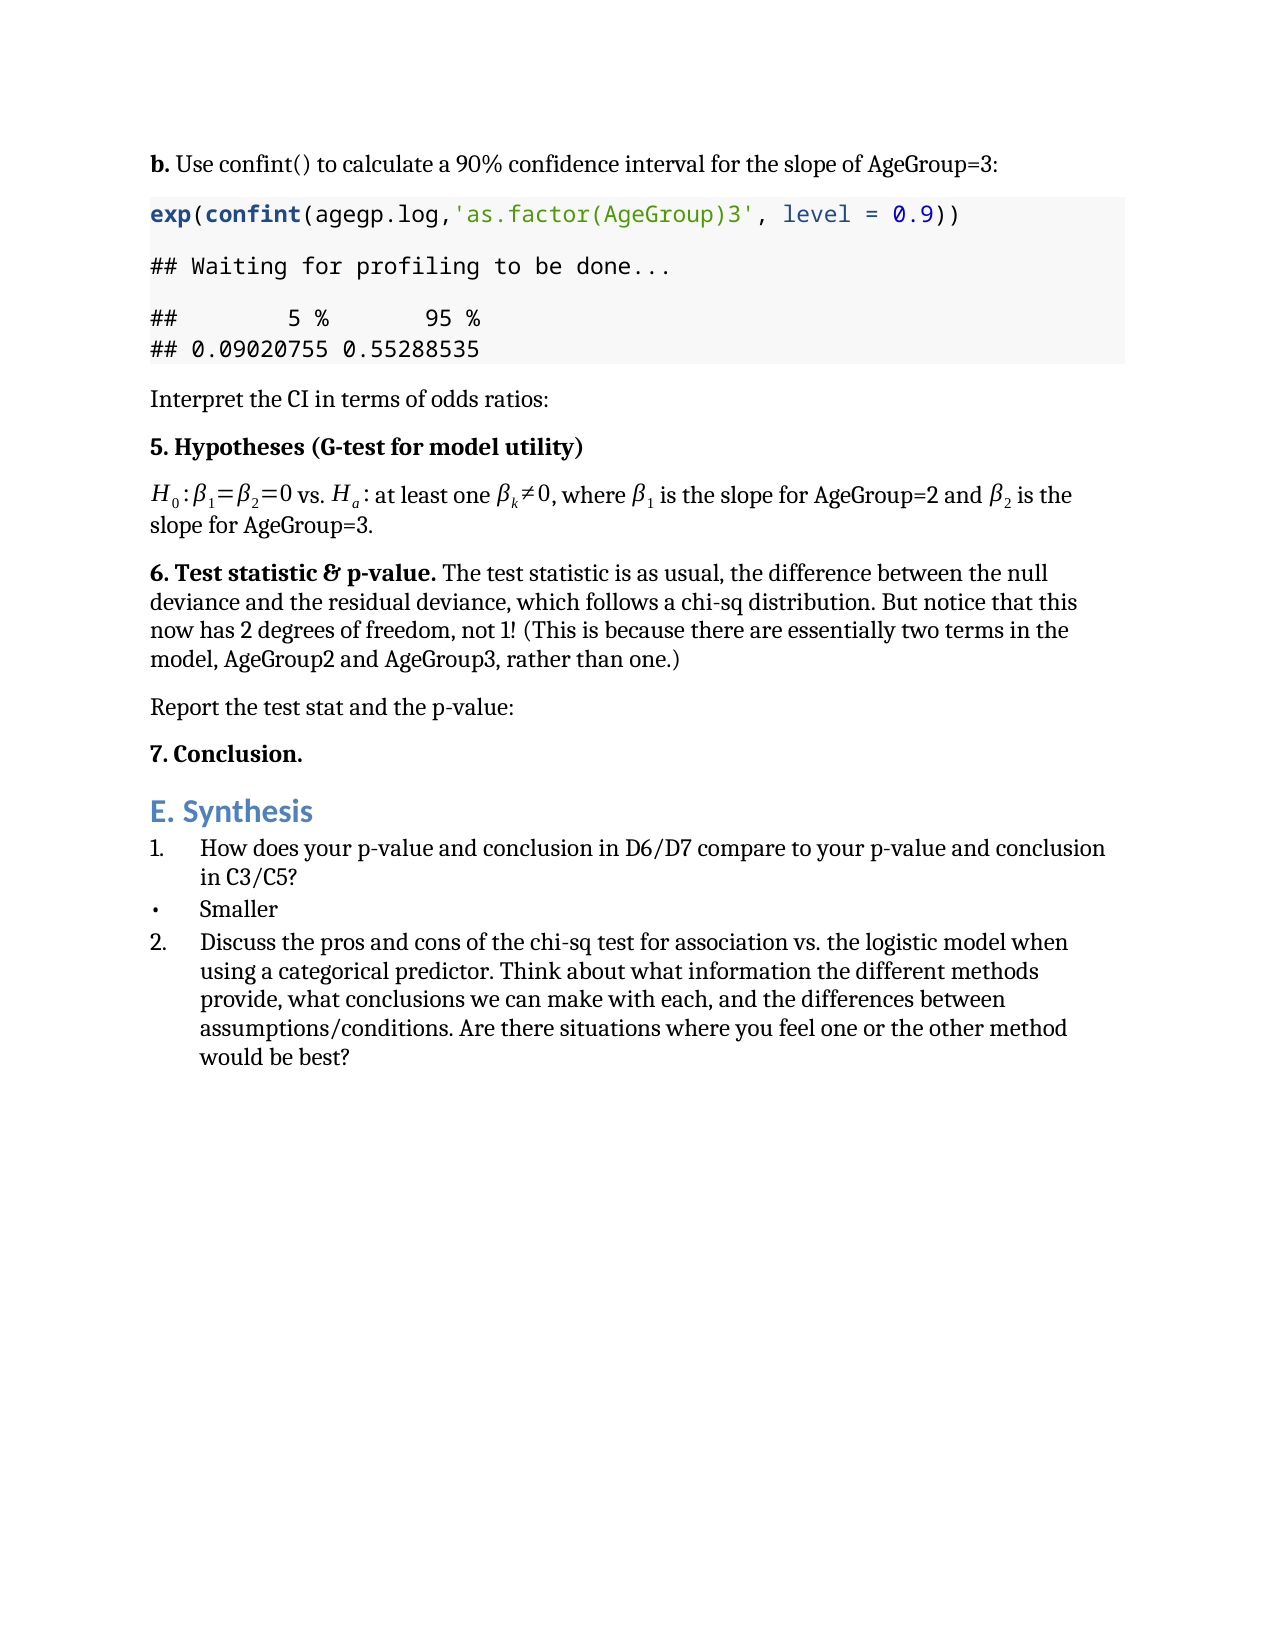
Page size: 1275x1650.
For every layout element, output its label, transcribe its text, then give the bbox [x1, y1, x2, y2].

text ## Waiting for profiling to be done... [150, 249, 1125, 281]
list Discuss the pros and cons of the chi-sq test for association vs. the logistic model when using a categorical predictor. Think about what information the different methods provide, what conclusions we can make with each, and the differences between assumptions/conditions. Are there situations where you feel one or the other method would be best? [150, 928, 1125, 1072]
text 5. Hypotheses (G-test for model utility) [150, 432, 1125, 461]
text 6. Test statistic & p-value. The test statistic is as usual, the difference between the null deviance and the residual deviance, which follows a chi-sq distribution. But notice that this now has 2 degrees of freedom, not 1! (This is because there are essentially two terms in the model, AgeGroup2 and AgeGroup3, rather than one.) [150, 559, 1125, 674]
text vs. at least one , where is the slope for AgeGroup=2 and is the slope for AgeGroup=3. [150, 480, 1125, 540]
list Smaller [150, 895, 1125, 924]
text Report the test stat and the p-value: [150, 693, 1125, 721]
text ## 5 % 95 % ## 0.09020755 0.55288535 [150, 302, 1125, 364]
subtitle E. Synthesis [150, 790, 1125, 830]
text b. Use confint() to calculate a 90% confidence interval for the slope of AgeGroup=3: [150, 150, 1125, 179]
text exp(confint(agegp.log,'as.factor(AgeGroup)3', level = 0.9)) [150, 197, 1125, 229]
text Interpret the CI in terms of odds ratios: [150, 385, 1125, 414]
text 7. Conclusion. [150, 740, 1125, 769]
list How does your p-value and conclusion in D6/D7 compare to your p-value and conclusion in C3/C5? [150, 834, 1125, 892]
